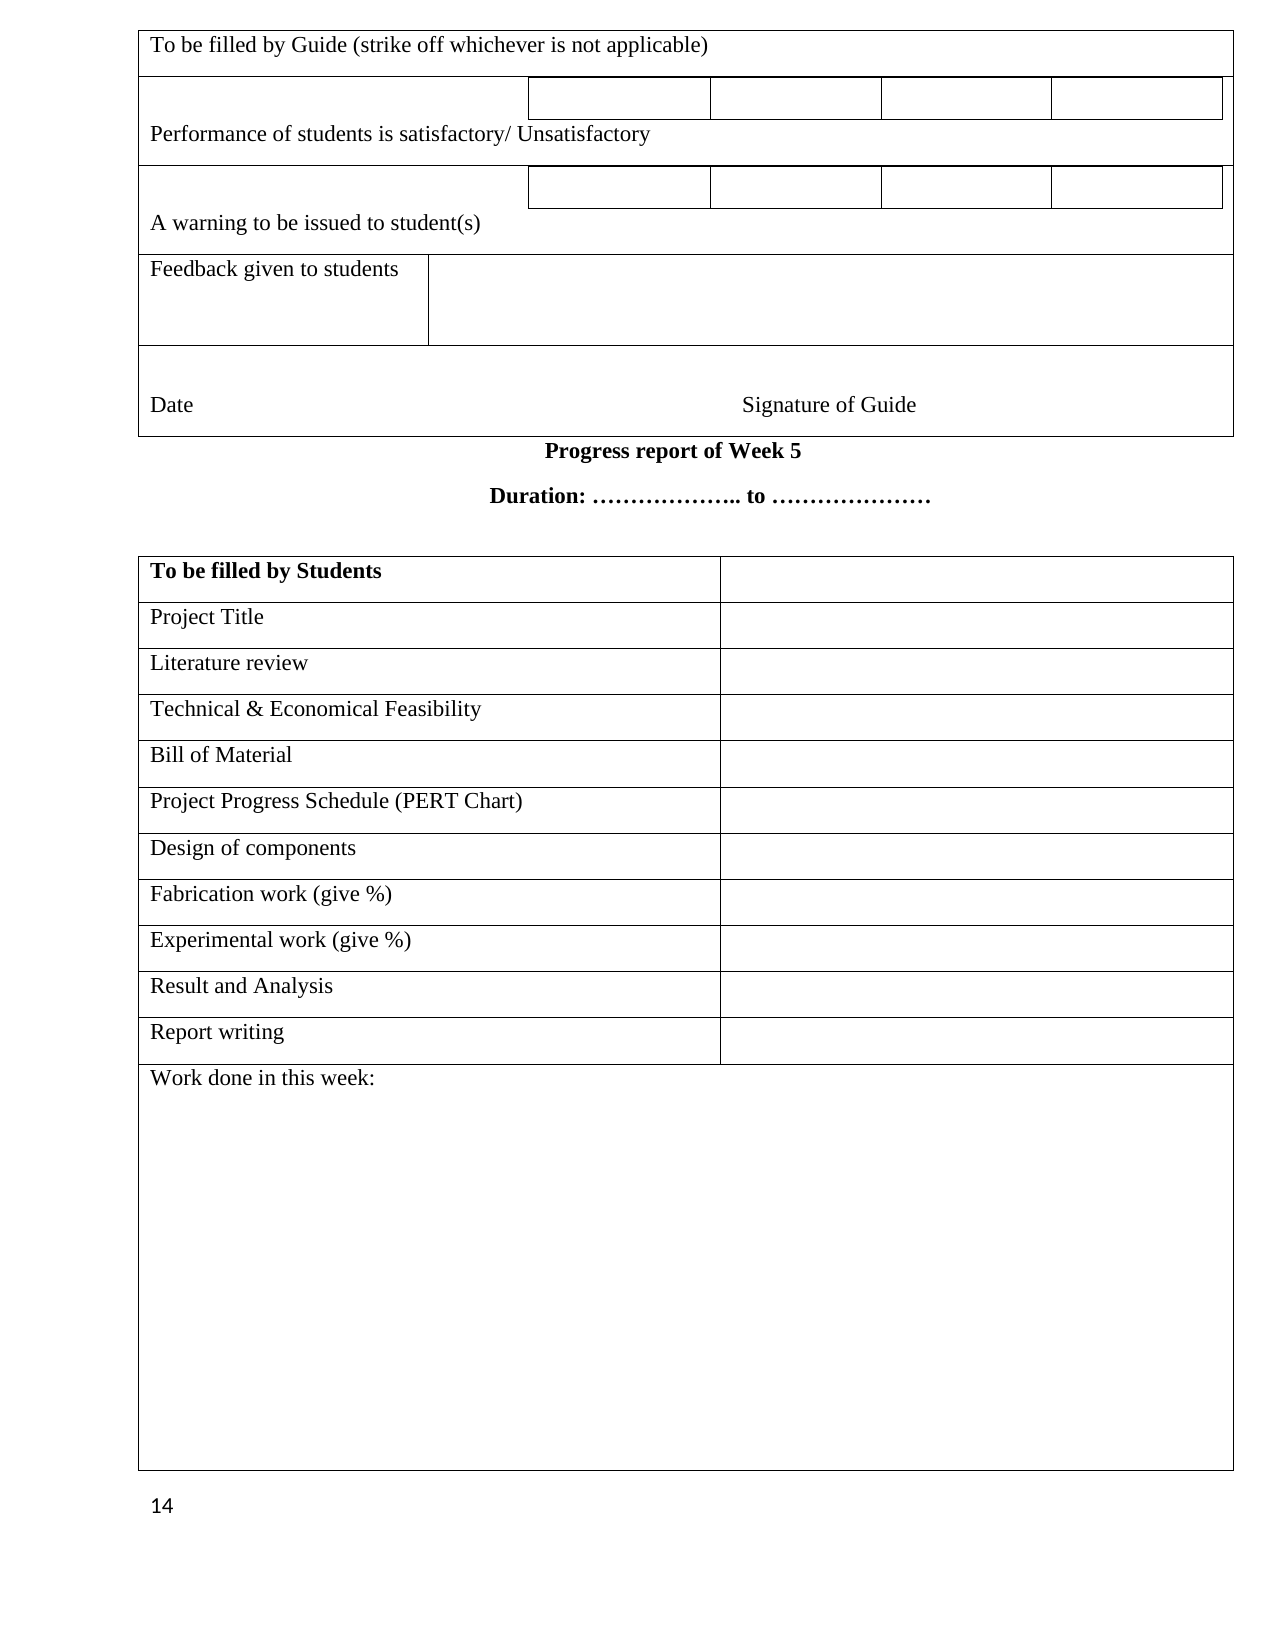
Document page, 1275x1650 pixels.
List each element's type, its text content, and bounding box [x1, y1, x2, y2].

table_cell Bill of Material [139, 741, 720, 787]
table_cell [721, 649, 1233, 694]
table_cell Literature review [139, 649, 720, 694]
table_cell [721, 834, 1233, 879]
table_cell [721, 880, 1233, 925]
table_cell Report writing [139, 1018, 720, 1063]
text Progress report of Week 5 [150, 437, 1196, 463]
table_cell Experimental work (give %) [139, 926, 720, 971]
table_cell To be filled by Guide (strike off whichever is not applicable) [139, 31, 1233, 76]
table_cell [721, 603, 1233, 648]
table_cell Work done in this week: [139, 1065, 1233, 1470]
table_cell [721, 695, 1233, 740]
table_cell [721, 926, 1233, 971]
table_cell [721, 972, 1233, 1017]
table_cell Feedback given to students [139, 255, 428, 345]
table_cell [429, 255, 1233, 345]
list Duration: ……………….. to ………………… [225, 482, 1196, 509]
table_cell Design of components [139, 834, 720, 879]
table_cell [721, 741, 1233, 787]
table_cell Date Signature of Guide [139, 346, 1233, 436]
table_cell Project Progress Schedule (PERT Chart) [139, 788, 720, 833]
table_cell [721, 1018, 1233, 1063]
table_cell A warning to be issued to student(s) [139, 166, 1233, 254]
table_cell [721, 788, 1233, 833]
table_cell Project Title [139, 603, 720, 648]
table_cell Technical & Economical Feasibility [139, 695, 720, 740]
table_cell Fabrication work (give %) [139, 880, 720, 925]
table_cell Performance of students is satisfactory/ Unsatisfactory [139, 77, 1233, 165]
table_header To be filled by Students [139, 557, 720, 602]
table_header [721, 557, 1233, 602]
table_cell Result and Analysis [139, 972, 720, 1017]
